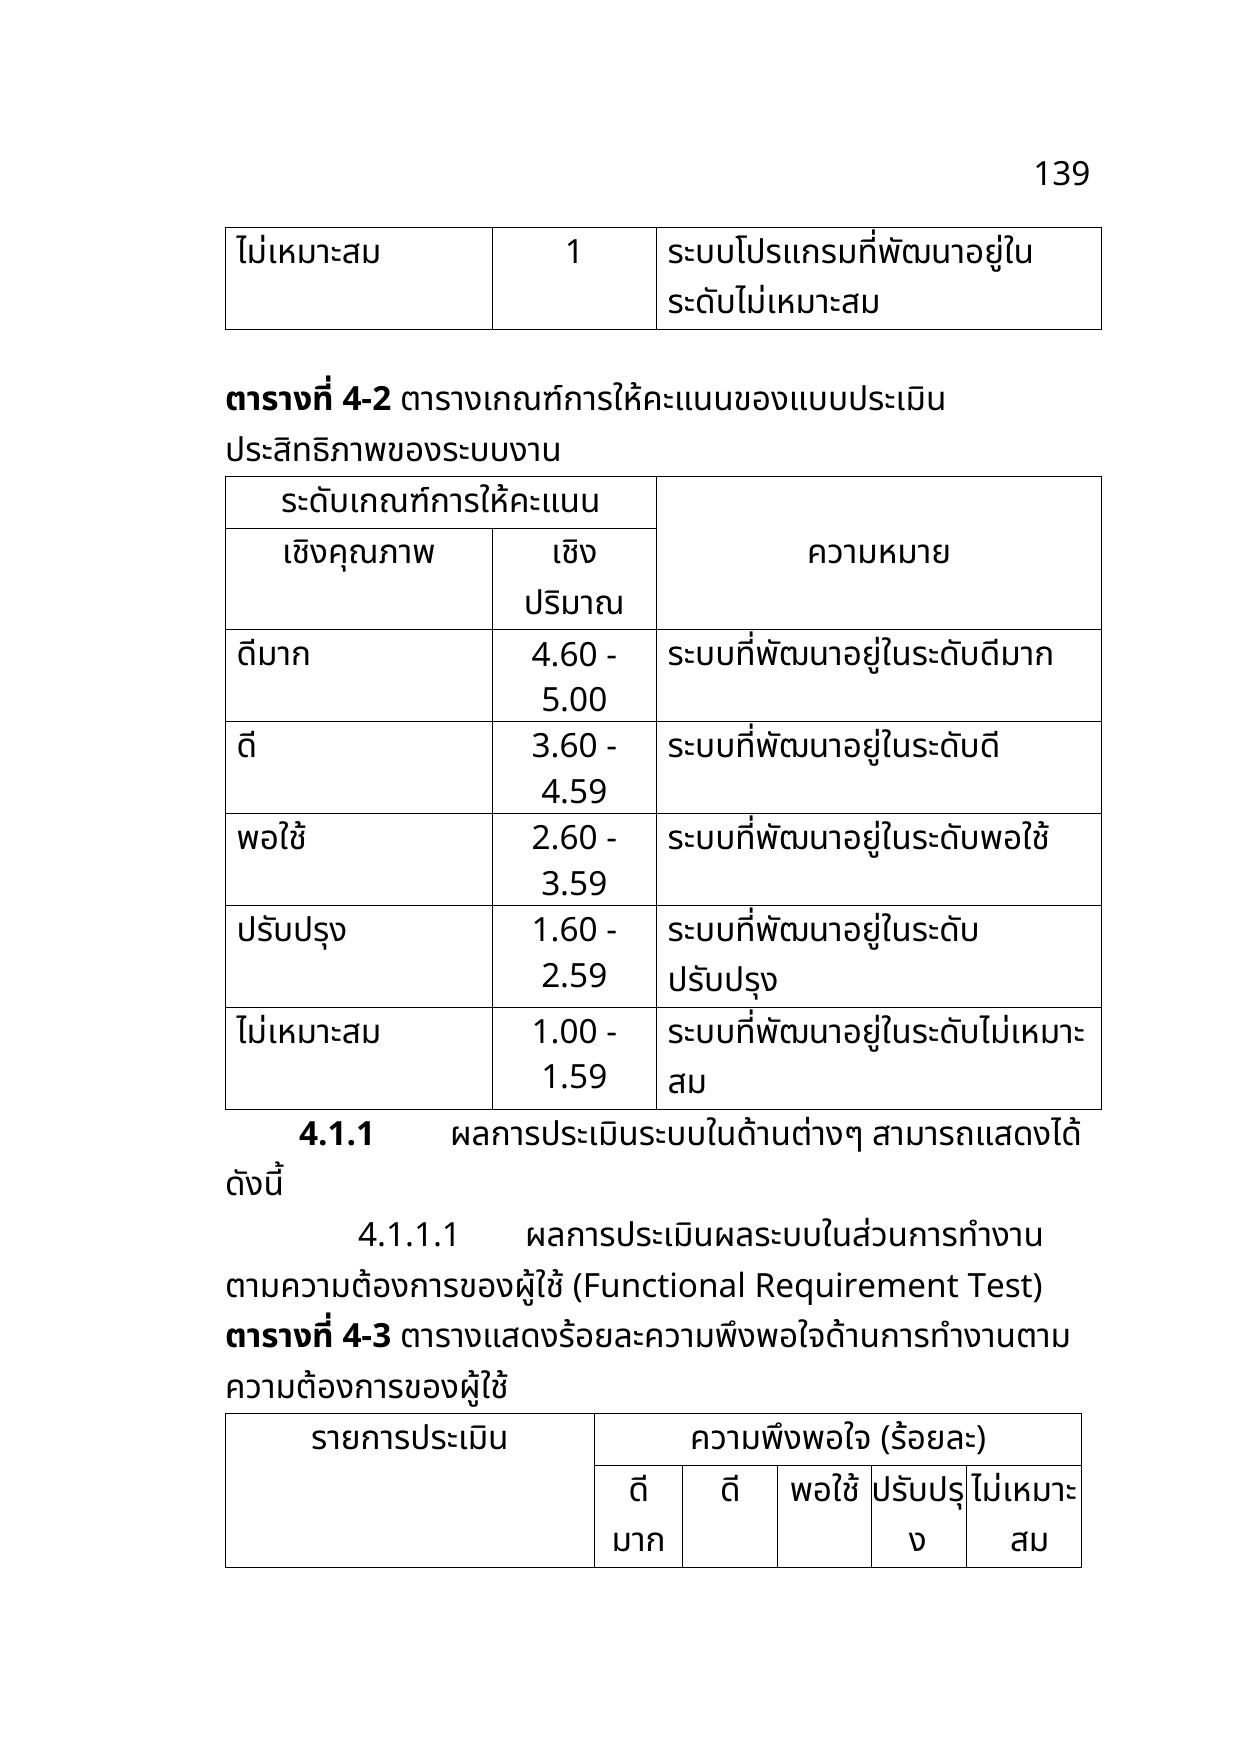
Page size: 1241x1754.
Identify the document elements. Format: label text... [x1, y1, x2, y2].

table_cell ระบบที่พัฒนาอยู่ในระดับดีมาก [657, 630, 1101, 721]
table_cell เชิงปริมาณ [493, 529, 656, 629]
list ผลการประเมินระบบในด้านต่างๆ สามารถแสดงได้ดังนี้ [225, 1110, 1090, 1211]
table_header ความหมาย [657, 477, 1101, 629]
table_cell 2.60 - 3.59 [493, 814, 656, 905]
table_cell 1.00 - 1.59 [493, 1008, 656, 1109]
table_cell ดีมาก [226, 630, 492, 721]
table_cell ระบบโปรแกรมที่พัฒนาอยู่ในระดับไม่เหมาะสม [657, 228, 1101, 328]
table_cell ดี [683, 1466, 777, 1567]
table_cell ระบบที่พัฒนาอยู่ในระดับไม่เหมาะสม [657, 1008, 1101, 1109]
table_cell ปรับปรุง [226, 906, 492, 1007]
table_cell ระบบที่พัฒนาอยู่ในระดับพอใช้ [657, 814, 1101, 905]
table_cell 1.60 - 2.59 [493, 906, 656, 1007]
list ผลการประเมินผลระบบในส่วนการทำงานตามความต้องการของผู้ใช้ (Functional Requirement Test) [225, 1211, 1090, 1312]
table_cell ระบบที่พัฒนาอยู่ในระดับปรับปรุง [657, 906, 1101, 1007]
table_cell 3.60 - 4.59 [493, 722, 656, 813]
table_cell ดี [226, 722, 492, 813]
table_cell 4.60 - 5.00 [493, 630, 656, 721]
table_header รายการประเมิน [226, 1414, 594, 1567]
list ตารางที่ 4-3 ตารางแสดงร้อยละความพึงพอใจด้านการทำงานตามความต้องการของผู้ใช้ [225, 1312, 1090, 1413]
table_header ความพึงพอใจ (ร้อยละ) [595, 1414, 1081, 1465]
table_cell พอใช้ [226, 814, 492, 905]
table_cell เชิงคุณภาพ [226, 529, 492, 629]
table_cell พอใช้ [778, 1466, 871, 1567]
text ตารางที่ 4-2 ตารางเกณฑ์การให้คะแนนของแบบประเมินประสิทธิภาพของระบบงาน [225, 375, 1090, 476]
table_cell ปรับปรุง [872, 1466, 966, 1567]
table_cell ดีมาก [595, 1466, 682, 1567]
table_cell ระบบที่พัฒนาอยู่ในระดับดี [657, 722, 1101, 813]
table_cell ไม่เหมาะสม [226, 228, 492, 328]
table_cell ไม่เหมาะสม [967, 1466, 1081, 1567]
table_header ระดับเกณฑ์การให้คะแนน [226, 477, 656, 527]
table_cell 1 [493, 228, 656, 328]
table_cell ไม่เหมาะสม [226, 1008, 492, 1109]
